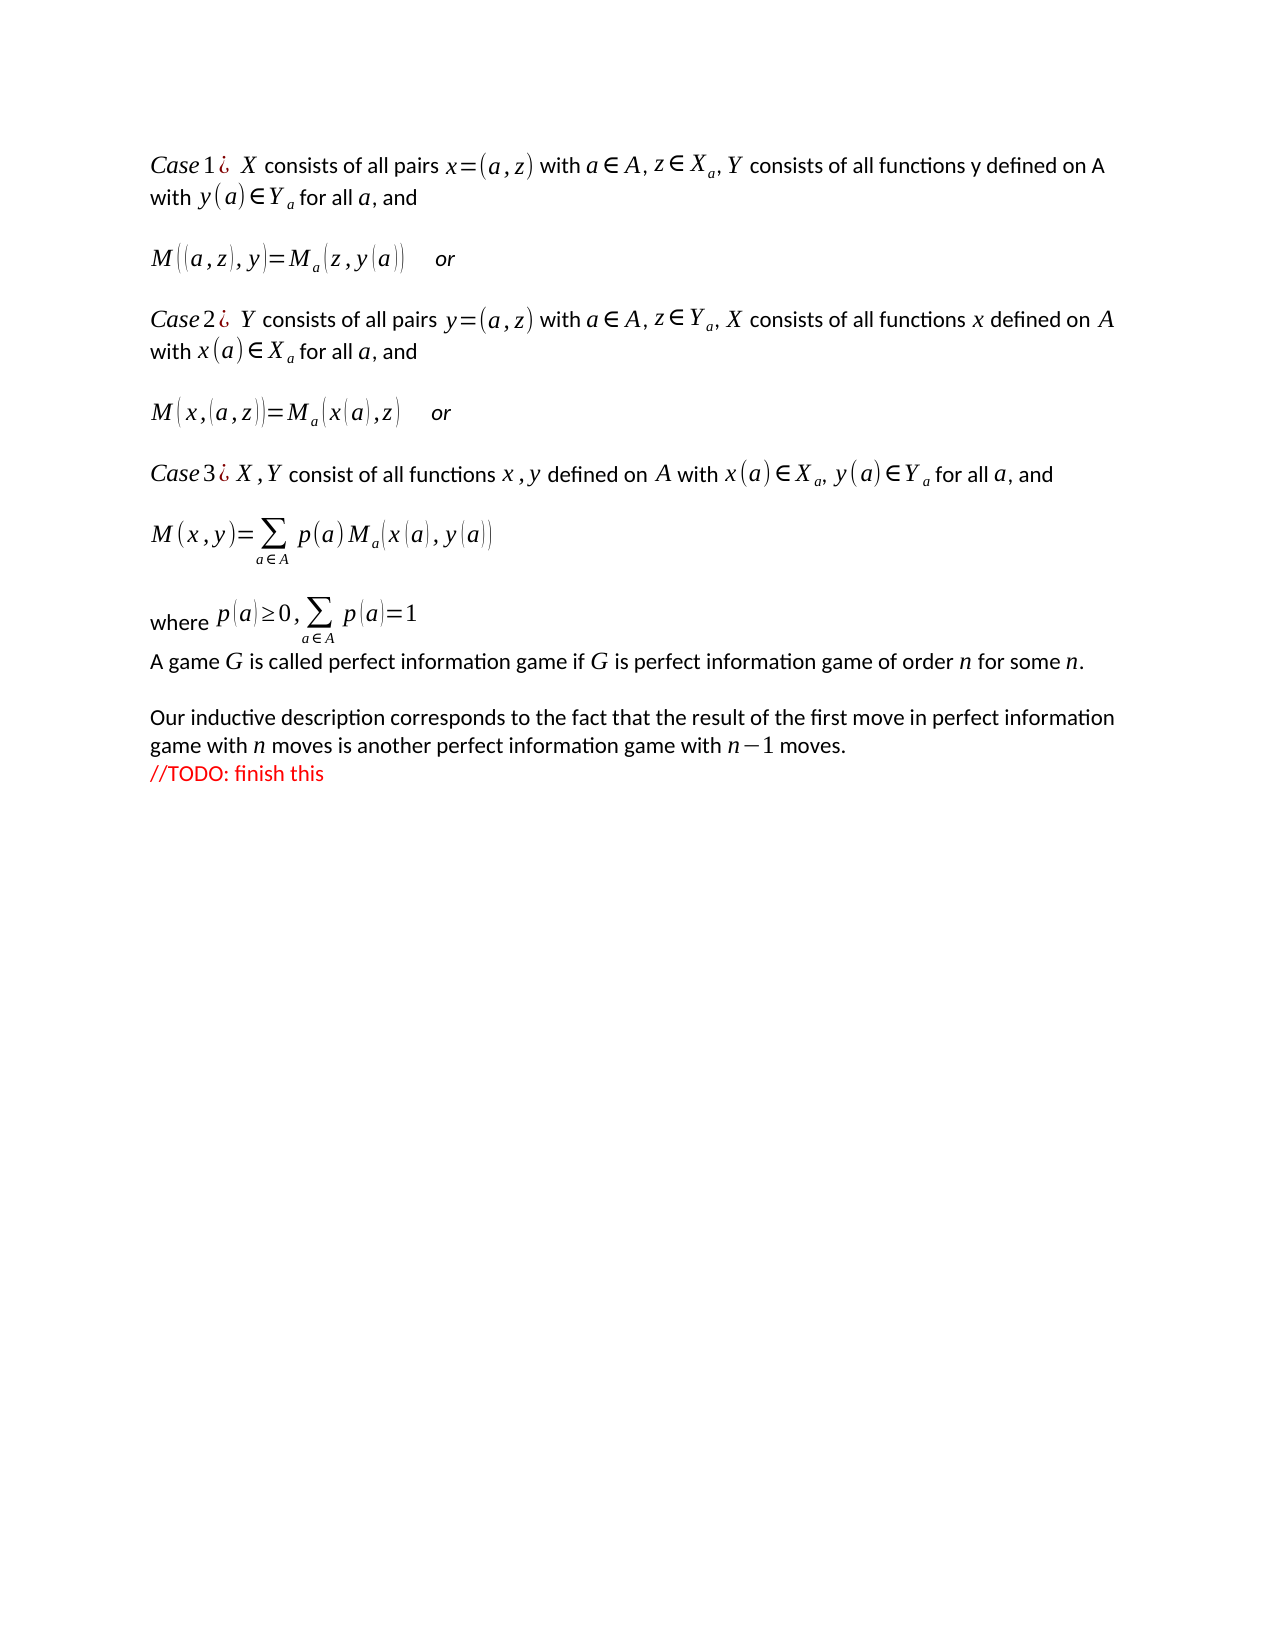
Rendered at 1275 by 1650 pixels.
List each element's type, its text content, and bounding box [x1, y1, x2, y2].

text //TODO: finish this [150, 759, 1125, 787]
text consists of all pairs with , , consists of all functions defined on with for all , and [150, 304, 1125, 367]
text or [150, 395, 1125, 430]
text consist of all functions defined on with , for all , and [150, 458, 1125, 490]
text Our inductive description corresponds to the fact that the result of the first move in perfect information game with moves is another perfect information game with moves. [150, 703, 1125, 759]
text consists of all pairs with , , consists of all functions y defined on A with for all , and [150, 150, 1125, 213]
text A game is called perfect information game if is perfect information game of order for some . [150, 647, 1125, 675]
text where [150, 597, 1125, 647]
text or [150, 241, 1125, 276]
